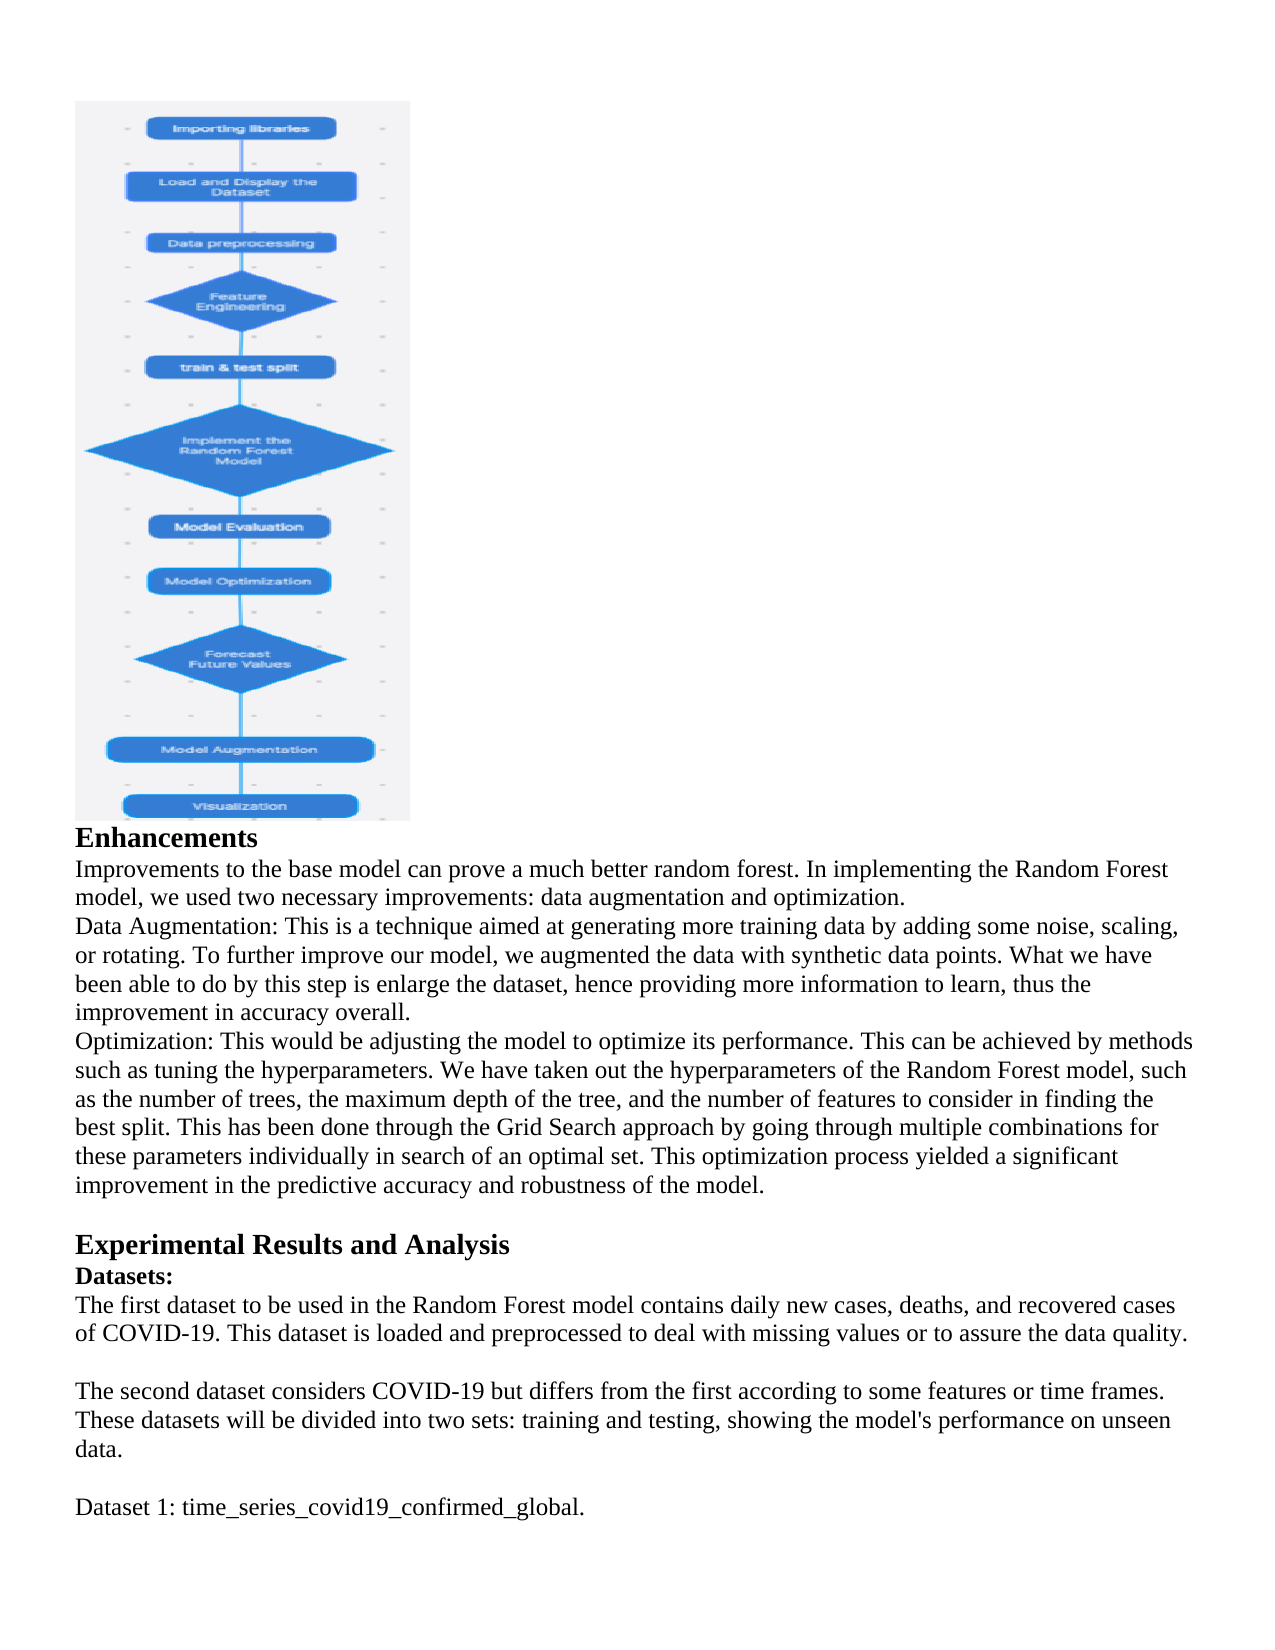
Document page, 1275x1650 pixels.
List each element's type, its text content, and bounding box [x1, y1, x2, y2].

text Dataset 1: time_series_covid19_confirmed_global. [75, 1492, 1200, 1521]
text Data Augmentation: This is a technique aimed at generating more training data by adding some noise, scaling, or rotating. To further improve our model, we augmented the data with synthetic data points. What we have been able to do by this step is enlarge the dataset, hence providing more information to learn, thus the improvement in accuracy overall. [75, 911, 1200, 1026]
text Experimental Results and Analysis [75, 1227, 1200, 1261]
text The second dataset considers COVID-19 but differs from the first according to some features or time frames. These datasets will be divided into two sets: training and testing, showing the model's performance on unseen data. [75, 1376, 1200, 1463]
picture [75, 101, 411, 821]
text Optimization: This would be adjusting the model to optimize its performance. This can be achieved by methods such as tuning the hyperparameters. We have taken out the hyperparameters of the Random Forest model, such as the number of trees, the maximum depth of the tree, and the number of features to consider in finding the best split. This has been done through the Grid Search approach by going through multiple combinations for these parameters individually in search of an optimal set. This optimization process yielded a significant improvement in the predictive accuracy and robustness of the model. [75, 1026, 1200, 1199]
text Datasets: [75, 1261, 1200, 1290]
text Improvements to the base model can prove a much better random forest. In implementing the Random Forest model, we used two necessary improvements: data augmentation and optimization. [75, 854, 1200, 911]
text The first dataset to be used in the Random Forest model contains daily new cases, deaths, and recovered cases of COVID-19. This dataset is loaded and preprocessed to deal with missing values or to assure the data quality. [75, 1290, 1200, 1347]
text Enhancements [75, 820, 1200, 854]
